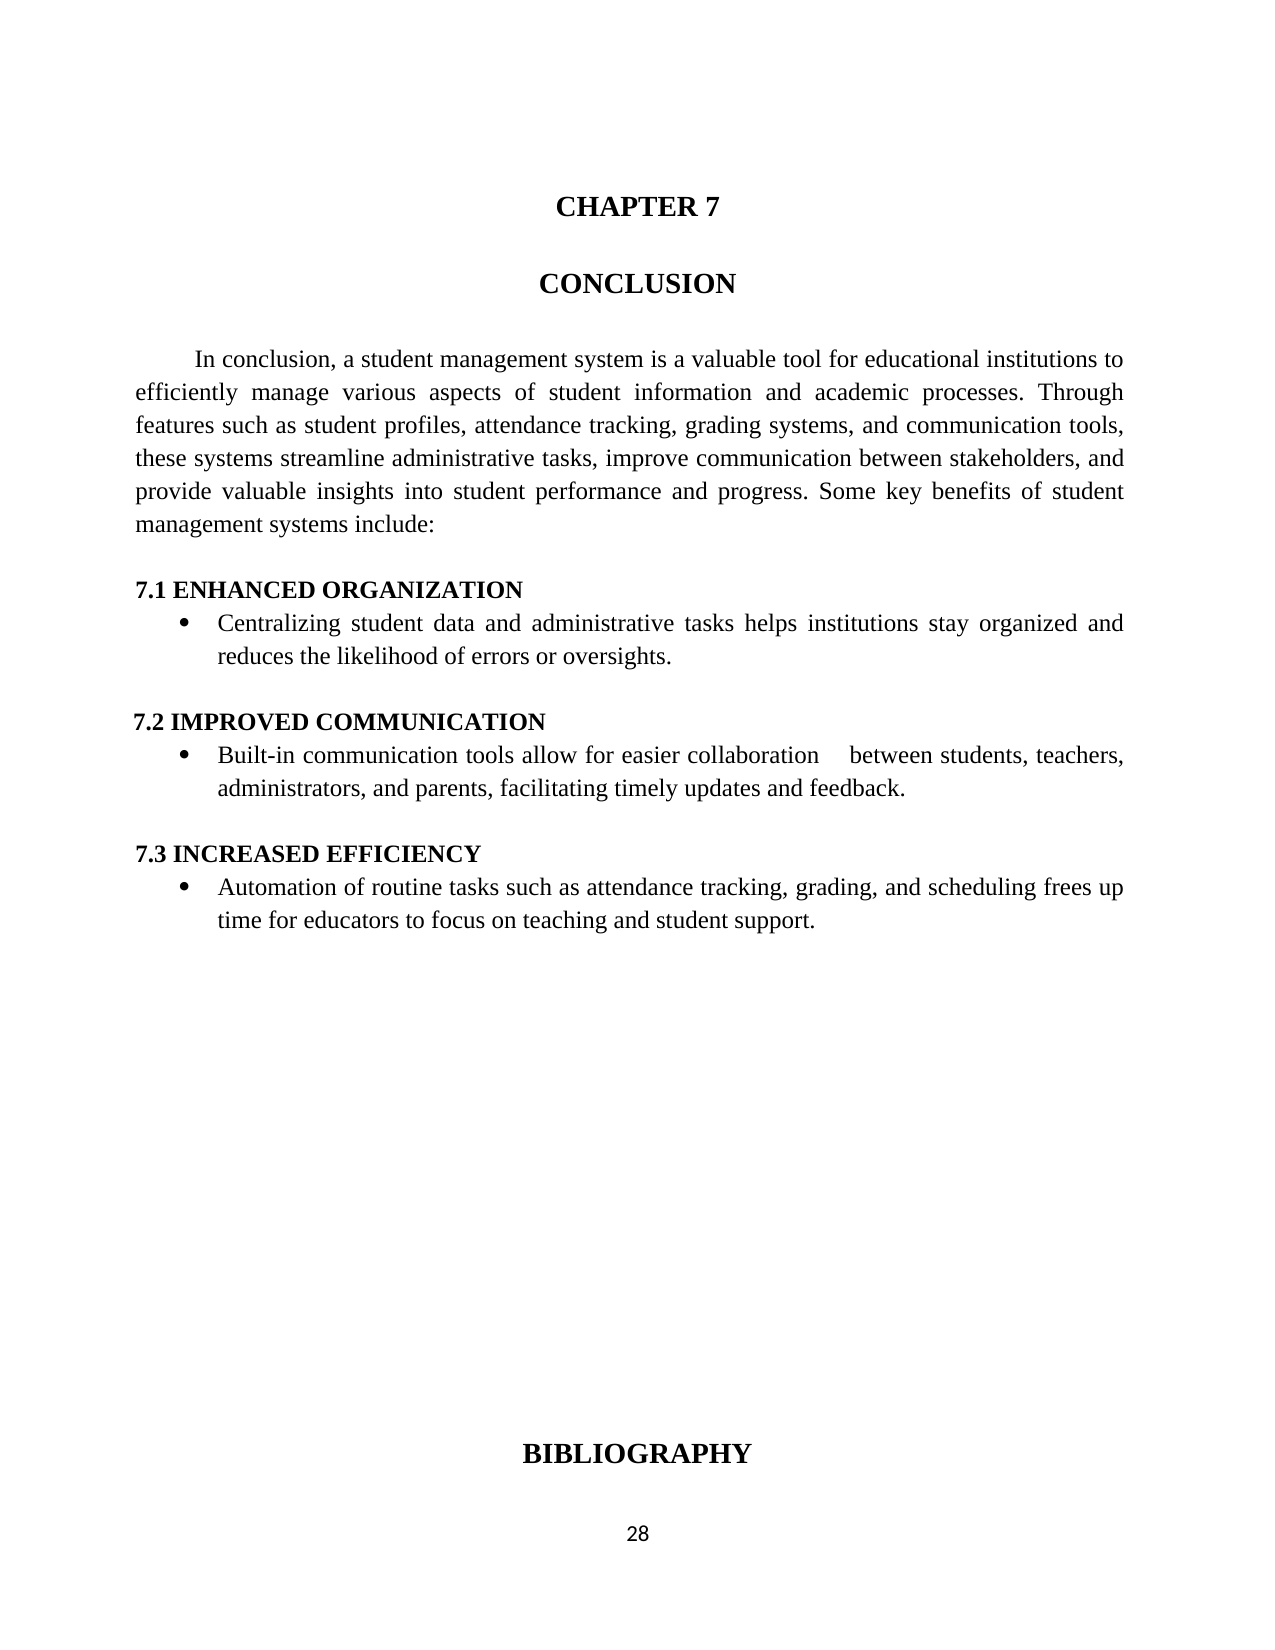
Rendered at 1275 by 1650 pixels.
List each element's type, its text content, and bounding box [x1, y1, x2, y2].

text 7.2 IMPROVED COMMUNICATION [120, 707, 1125, 736]
text BIBLIOGRAPHY [150, 1436, 1125, 1469]
text In conclusion, a student management system is a valuable tool for educational institutions to efficiently manage various aspects of student information and academic processes. Through features such as student profiles, attendance tracking, grading systems, and communication tools, these systems streamline administrative tasks, improve communication between stakeholders, and provide valuable insights into student performance and progress. Some key benefits of student management systems include: [135, 344, 1125, 538]
text CHAPTER 7 [150, 189, 1125, 223]
text CONCLUSION [150, 267, 1125, 300]
text 7.1 ENHANCED ORGANIZATION [135, 575, 1125, 604]
list Built-in communication tools allow for easier collaboration between students, teachers, administrators, and parents, facilitating timely updates and feedback. [180, 740, 1125, 802]
list Automation of routine tasks such as attendance tracking, grading, and scheduling frees up time for educators to focus on teaching and student support. [180, 872, 1125, 934]
list Centralizing student data and administrative tasks helps institutions stay organized and reduces the likelihood of errors or oversights. [180, 608, 1125, 670]
list 7.3 INCREASED EFFICIENCY [135, 839, 1125, 868]
